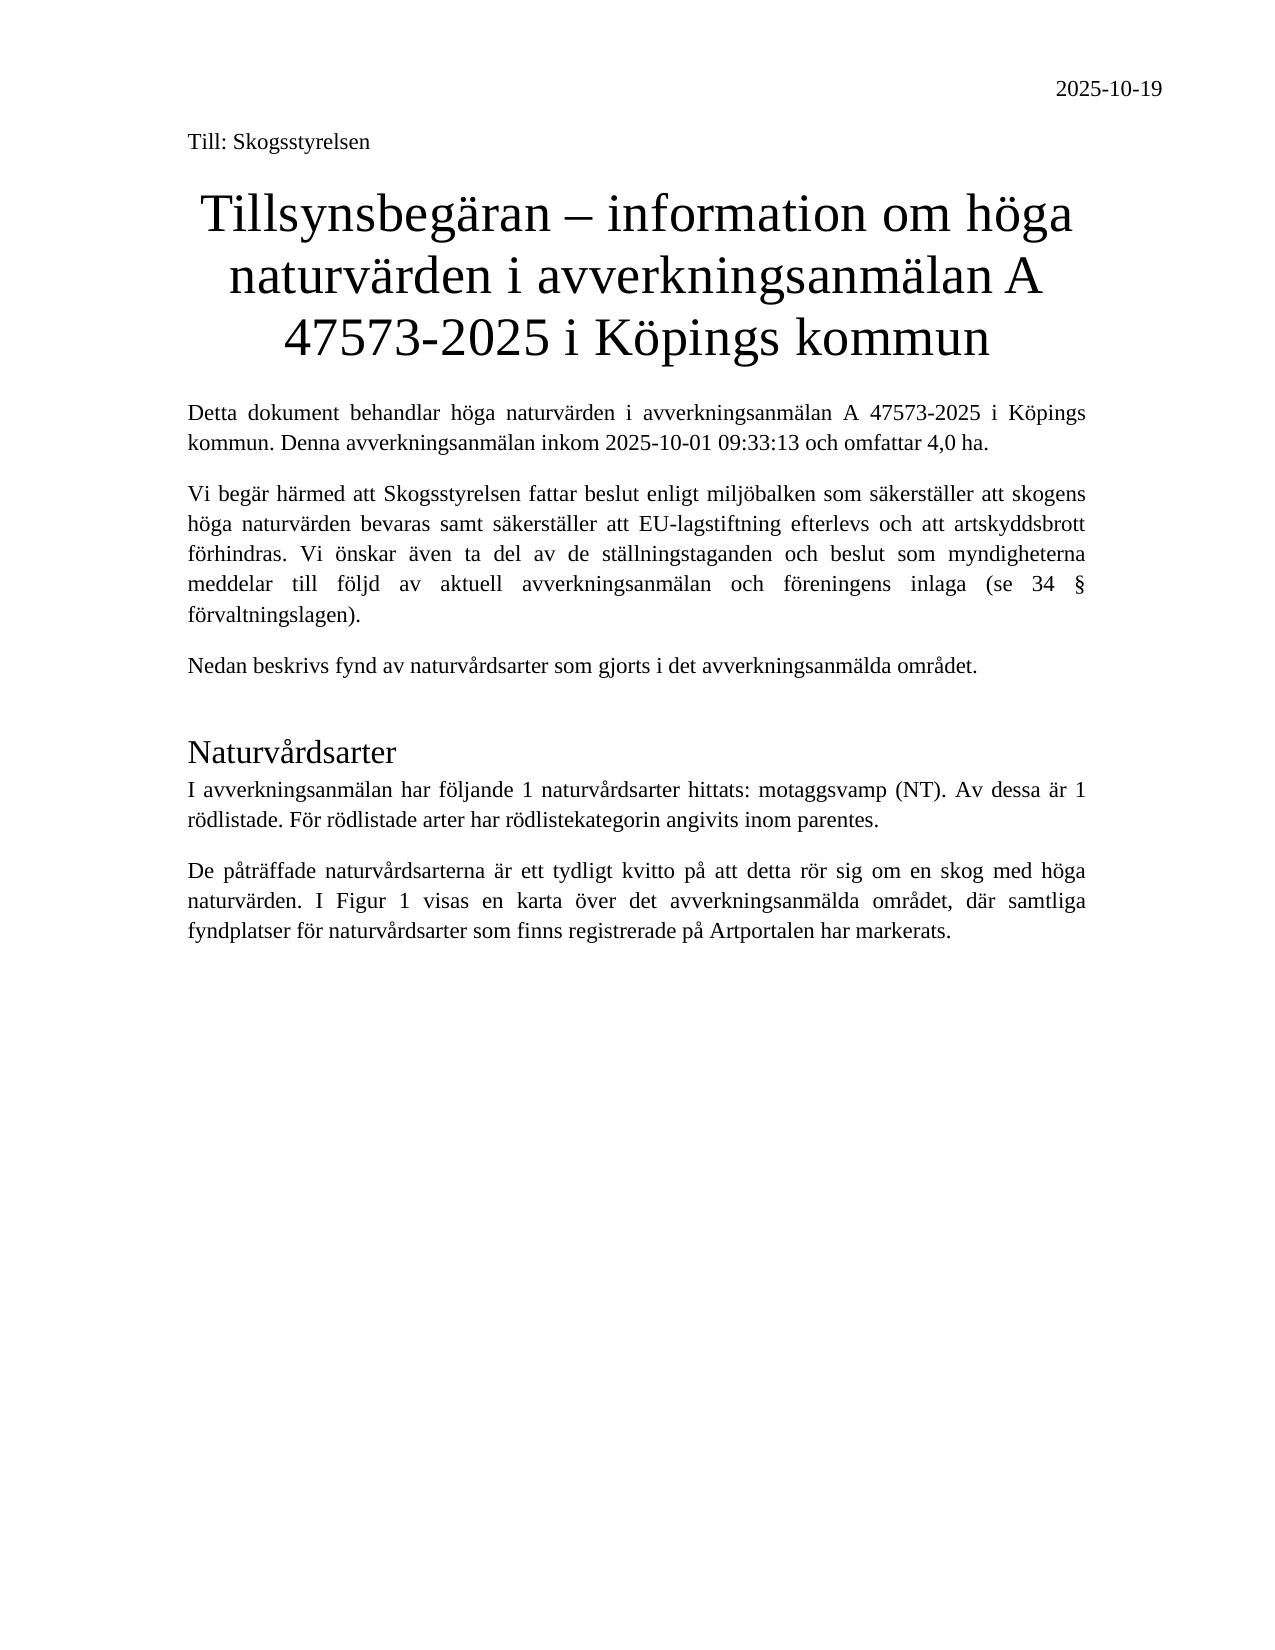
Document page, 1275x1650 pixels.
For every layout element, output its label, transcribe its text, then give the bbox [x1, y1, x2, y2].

title Tillsynsbegäran – information om höga naturvärden i avverkningsanmälan A 47573-2025 i Köpings kommun [187, 180, 1087, 367]
subtitle Naturvårdsarter [187, 732, 1087, 770]
text Vi begär härmed att Skogsstyrelsen fattar beslut enligt miljöbalken som säkerställer att skogens höga naturvärden bevaras samt säkerställer att EU-lagstiftning efterlevs och att artskyddsbrott förhindras. Vi önskar även ta del av de ställningstaganden och beslut som myndigheterna meddelar till följd av aktuell avverkningsanmälan och föreningens inlaga (se 34 § förvaltningslagen). [187, 480, 1087, 627]
text De påträffade naturvårdsarterna är ett tydligt kvitto på att detta rör sig om en skog med höga naturvärden. I Figur 1 visas en karta över det avverkningsanmälda området, där samtliga fyndplatser för naturvårdsarter som finns registrerade på Artportalen har markerats. [187, 857, 1087, 944]
text Detta dokument behandlar höga naturvärden i avverkningsanmälan A 47573-2025 i Köpings kommun. Denna avverkningsanmälan inkom 2025-10-01 09:33:13 och omfattar 4,0 ha. [187, 398, 1087, 455]
text I avverkningsanmälan har följande 1 naturvårdsarter hittats: motaggsvamp (NT). Av dessa är 1 rödlistade. För rödlistade arter har rödlistekategorin angivits inom parentes. [187, 776, 1087, 832]
text Nedan beskrivs fynd av naturvårdsarter som gjorts i det avverkningsanmälda området. [187, 652, 1087, 678]
